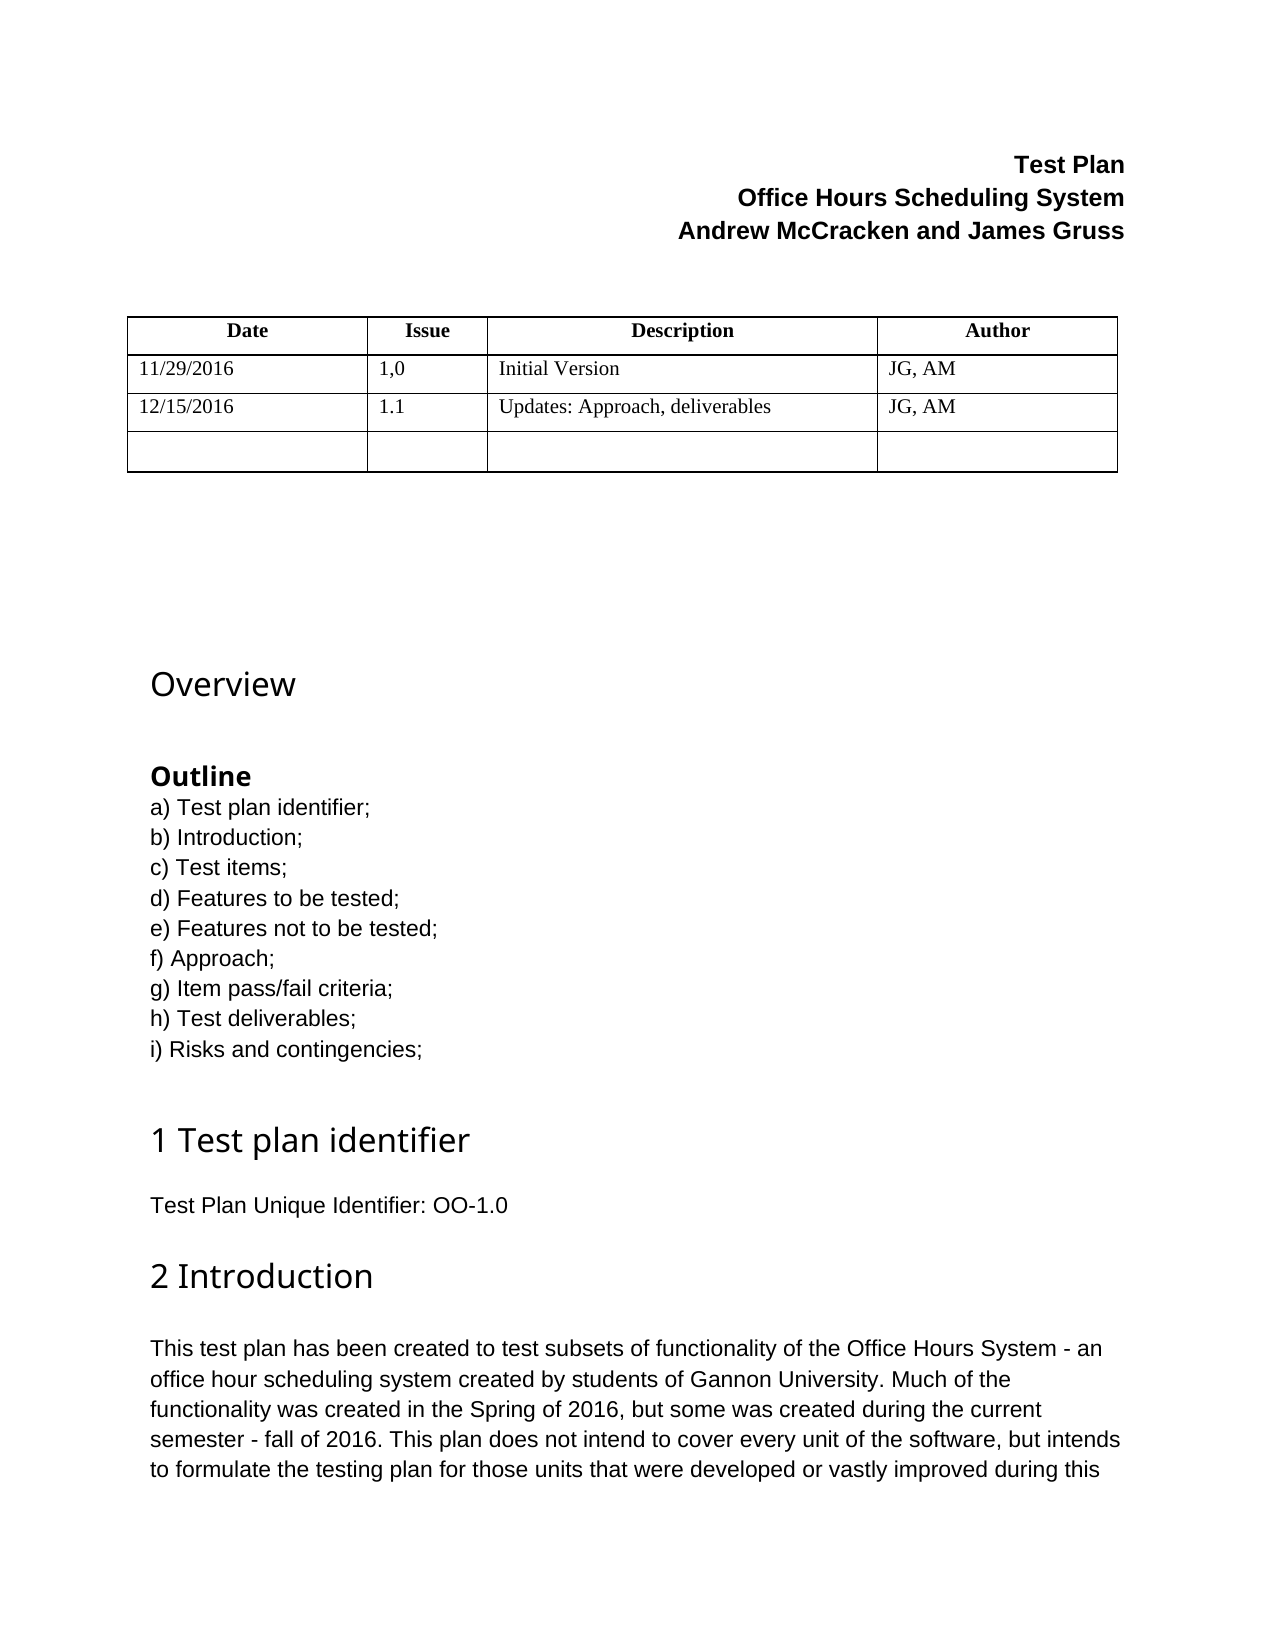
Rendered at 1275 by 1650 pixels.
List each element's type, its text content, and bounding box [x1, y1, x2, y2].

text b) Introduction; [150, 824, 1125, 851]
table_cell [368, 432, 487, 471]
table_header Description [488, 318, 877, 354]
table_cell [488, 432, 877, 471]
table_cell Initial Version [488, 356, 877, 392]
table_cell 1.1 [368, 394, 487, 431]
text c) Test items; [150, 854, 1125, 881]
text 2 Introduction [150, 1253, 1125, 1298]
text d) Features to be tested; [150, 884, 1125, 911]
table_cell [878, 432, 1117, 471]
text Office Hours Scheduling System [150, 183, 1125, 212]
text Andrew McCracken and James Gruss [150, 216, 1125, 245]
table_cell [128, 432, 367, 471]
table_cell 12/15/2016 [128, 394, 367, 431]
table_header Date [128, 318, 367, 354]
text i) Risks and contingencies; [150, 1036, 1125, 1062]
text Test Plan [150, 150, 1125, 179]
table_cell 1,0 [368, 356, 487, 392]
text e) Features not to be tested; [150, 915, 1125, 941]
text h) Test deliverables; [150, 1005, 1125, 1032]
table_cell JG, AM [878, 356, 1117, 392]
text g) Item pass/fail criteria; [150, 975, 1125, 1002]
subtitle 1 Test plan identifier [150, 1117, 1125, 1162]
text a) Test plan identifier; [150, 794, 1125, 820]
subtitle Outline [150, 757, 1125, 794]
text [150, 1335, 1125, 1482]
table_header Author [878, 318, 1117, 354]
subtitle Overview [150, 661, 1125, 706]
table_cell JG, AM [878, 394, 1117, 431]
text Test Plan Unique Identifier: OO-1.0 [150, 1192, 1125, 1219]
table_header Issue [368, 318, 487, 354]
text f) Approach; [150, 945, 1125, 971]
table_cell 11/29/2016 [128, 356, 367, 392]
table_cell Updates: Approach, deliverables [488, 394, 877, 431]
